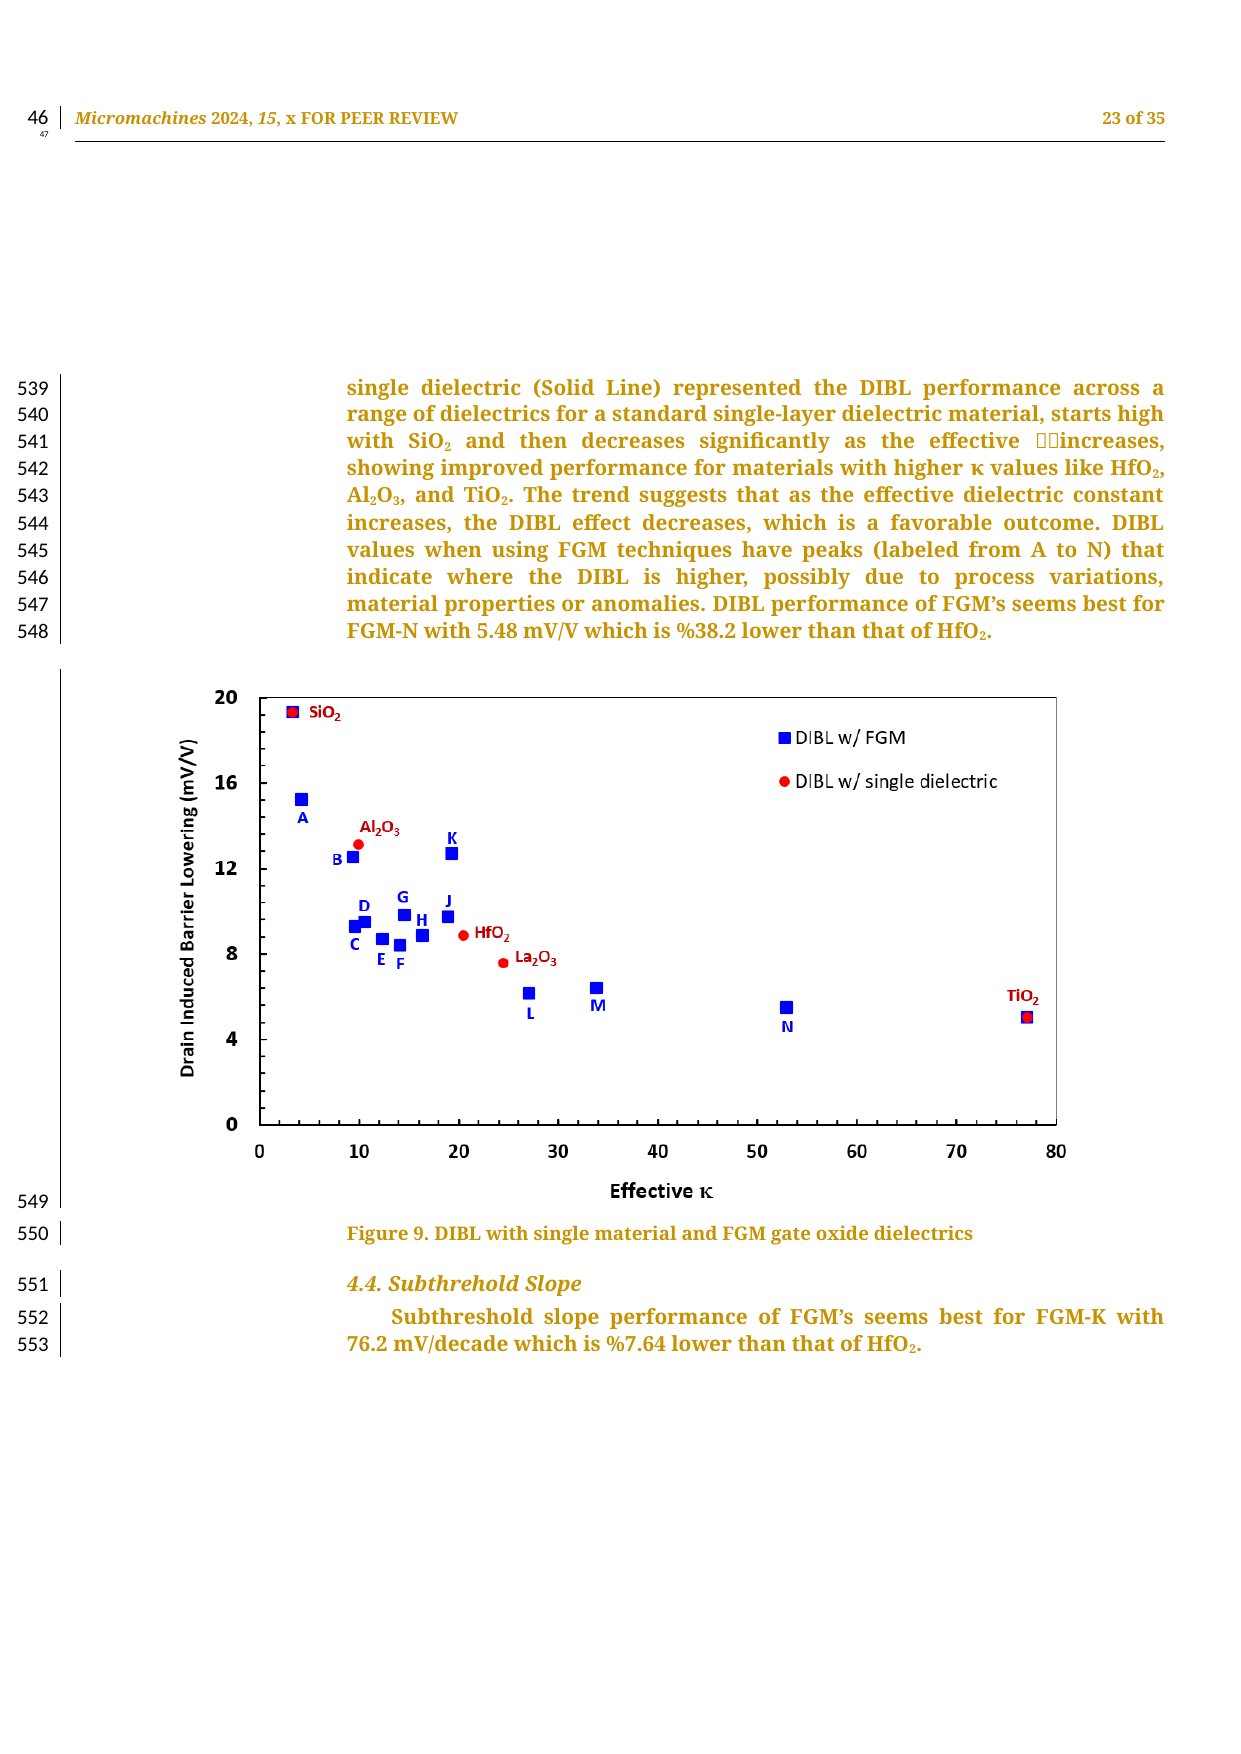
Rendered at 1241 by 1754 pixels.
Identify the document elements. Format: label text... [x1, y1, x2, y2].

text Subthreshold slope performance of FGM’s seems best for FGM-K with 76.2 mV/decade which is %7.64 lower than that of HfO2. [347, 1303, 1165, 1357]
picture [160, 669, 1080, 1209]
subtitle 4.4. Subthrehold Slope [347, 1270, 1165, 1297]
text Figure 9. DIBL with single material and FGM gate oxide dielectrics [347, 1221, 1165, 1245]
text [347, 374, 1165, 644]
